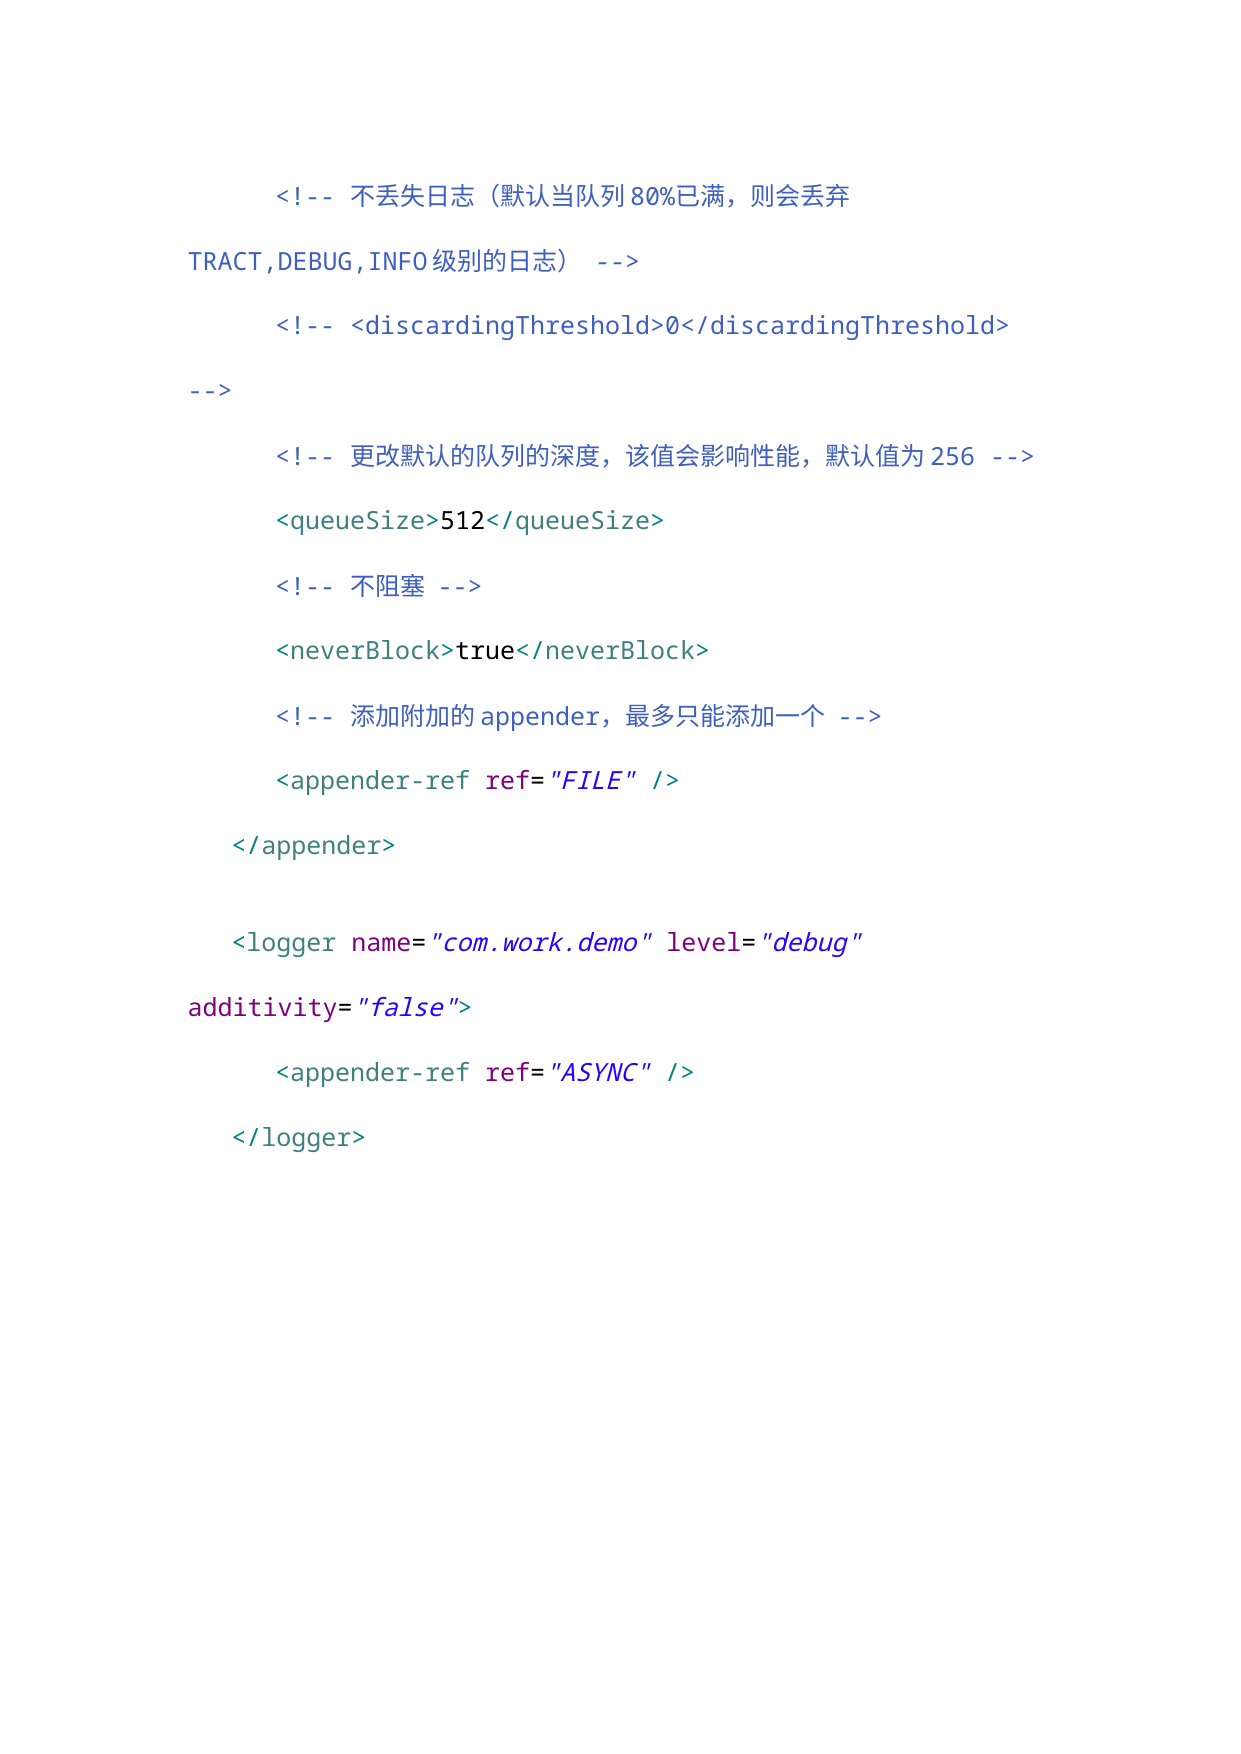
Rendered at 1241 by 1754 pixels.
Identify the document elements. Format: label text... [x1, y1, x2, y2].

text <appender-ref ref="ASYNC" /> [187, 1039, 1053, 1104]
text </logger> [187, 1104, 1053, 1169]
text <logger name="com.work.demo" level="debug" additivity="false"> [187, 909, 1053, 1039]
text <appender-ref ref="FILE" /> [187, 747, 1053, 812]
text <!-- 更改默认的队列的深度，该值会影响性能，默认值为256 --> [187, 422, 1053, 487]
text <queueSize>512</queueSize> [187, 487, 1053, 552]
text <!-- 不丢失日志（默认当队列80%已满，则会丢弃TRACT,DEBUG,INFO级别的日志） --> [187, 162, 1053, 292]
text </appender> [187, 812, 1053, 877]
text <!-- 添加附加的appender，最多只能添加一个 --> [187, 682, 1053, 747]
text <!-- <discardingThreshold>0</discardingThreshold> --> [187, 292, 1053, 422]
text <!-- 不阻塞 --> [187, 552, 1053, 617]
text <neverBlock>true</neverBlock> [187, 617, 1053, 682]
